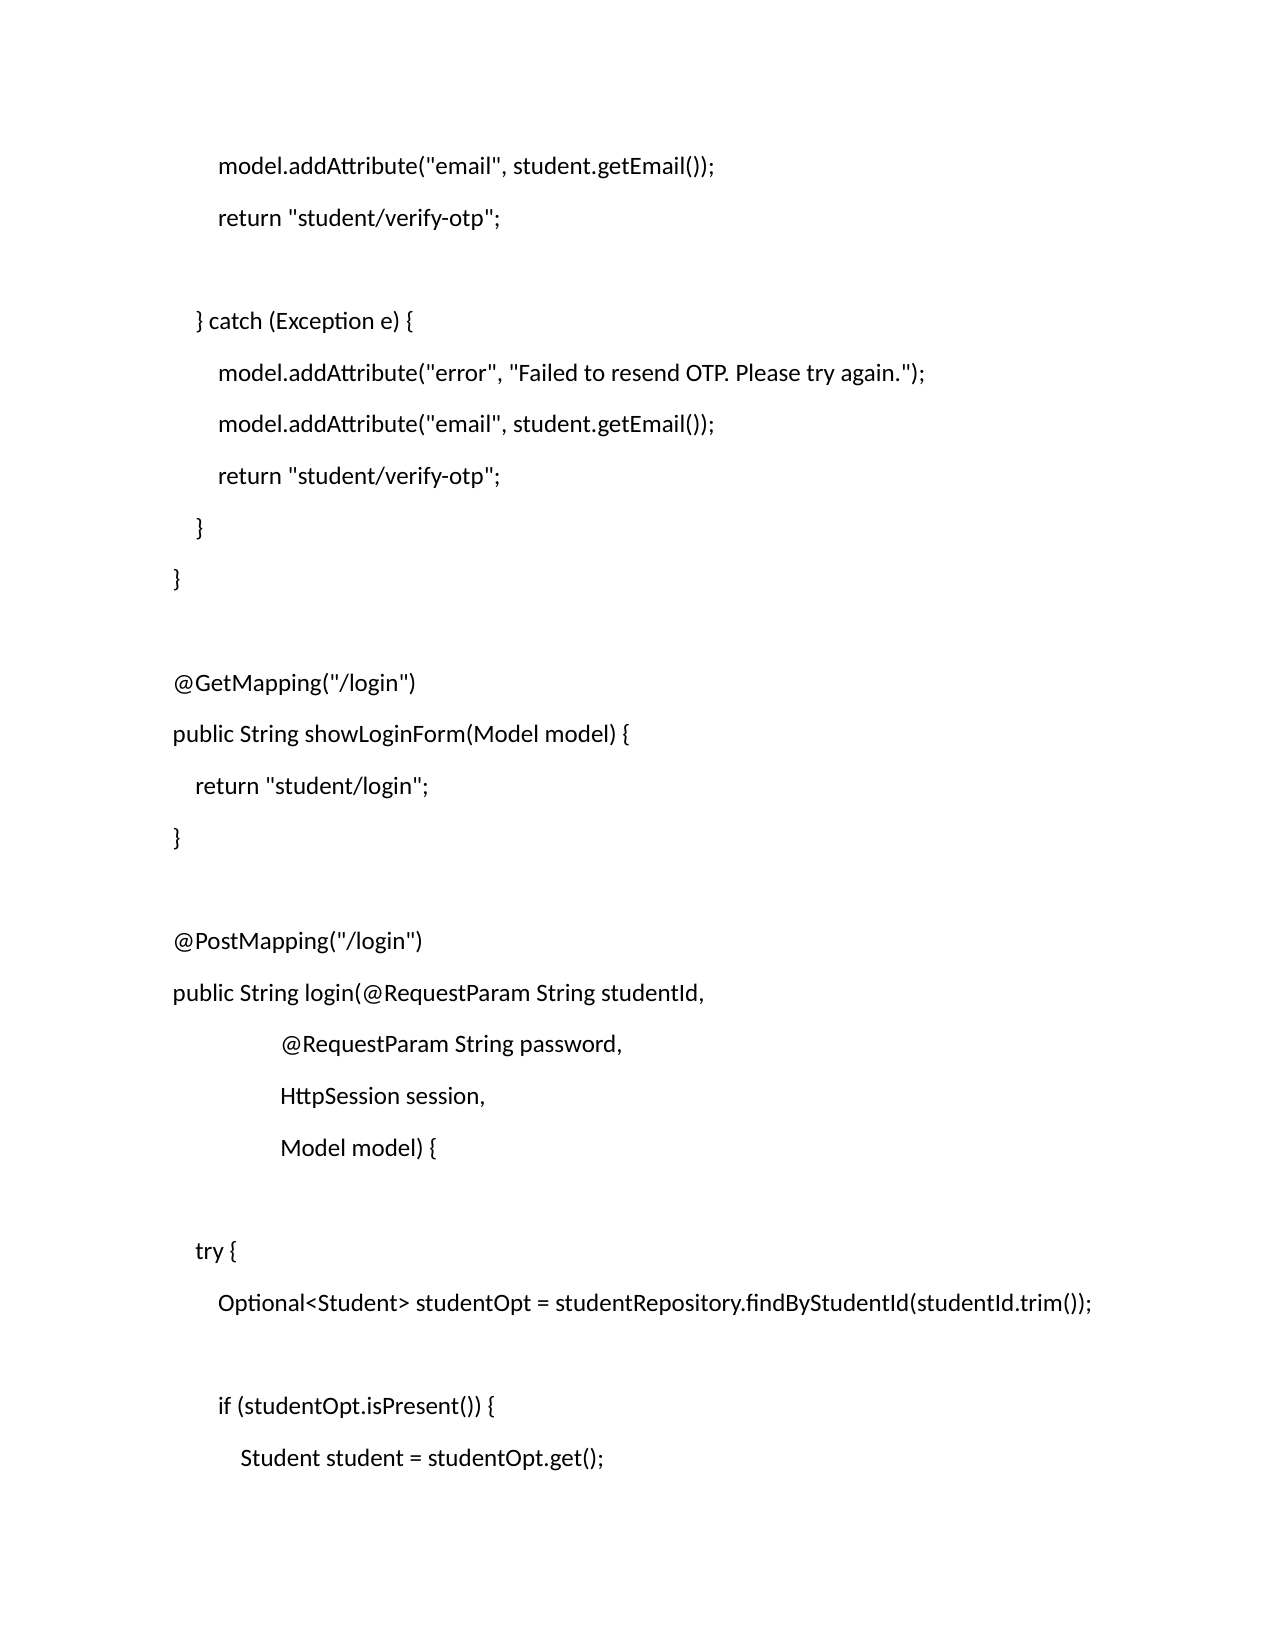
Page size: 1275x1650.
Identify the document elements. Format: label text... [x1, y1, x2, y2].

text } [150, 563, 1125, 594]
text } [150, 822, 1125, 852]
text return "student/verify-otp"; [150, 460, 1125, 491]
text public String login(@RequestParam String studentId, [150, 977, 1125, 1007]
text Student student = studentOpt.get(); [150, 1442, 1125, 1472]
text model.addAttribute("error", "Failed to resend OTP. Please try again."); [150, 357, 1125, 387]
text } catch (Exception e) { [150, 305, 1125, 336]
text @GetMapping("/login") [150, 667, 1125, 697]
text try { [150, 1235, 1125, 1266]
text public String showLoginForm(Model model) { [150, 718, 1125, 749]
text model.addAttribute("email", student.getEmail()); [150, 408, 1125, 439]
text Model model) { [150, 1132, 1125, 1162]
text if (studentOpt.isPresent()) { [150, 1390, 1125, 1421]
text return "student/verify-otp"; [150, 202, 1125, 232]
text return "student/login"; [150, 770, 1125, 801]
text @PostMapping("/login") [150, 925, 1125, 956]
text @RequestParam String password, [150, 1028, 1125, 1059]
text } [150, 512, 1125, 542]
text HttpSession session, [150, 1080, 1125, 1111]
text model.addAttribute("email", student.getEmail()); [150, 150, 1125, 181]
text Optional<Student> studentOpt = studentRepository.findByStudentId(studentId.trim()); [150, 1287, 1125, 1317]
